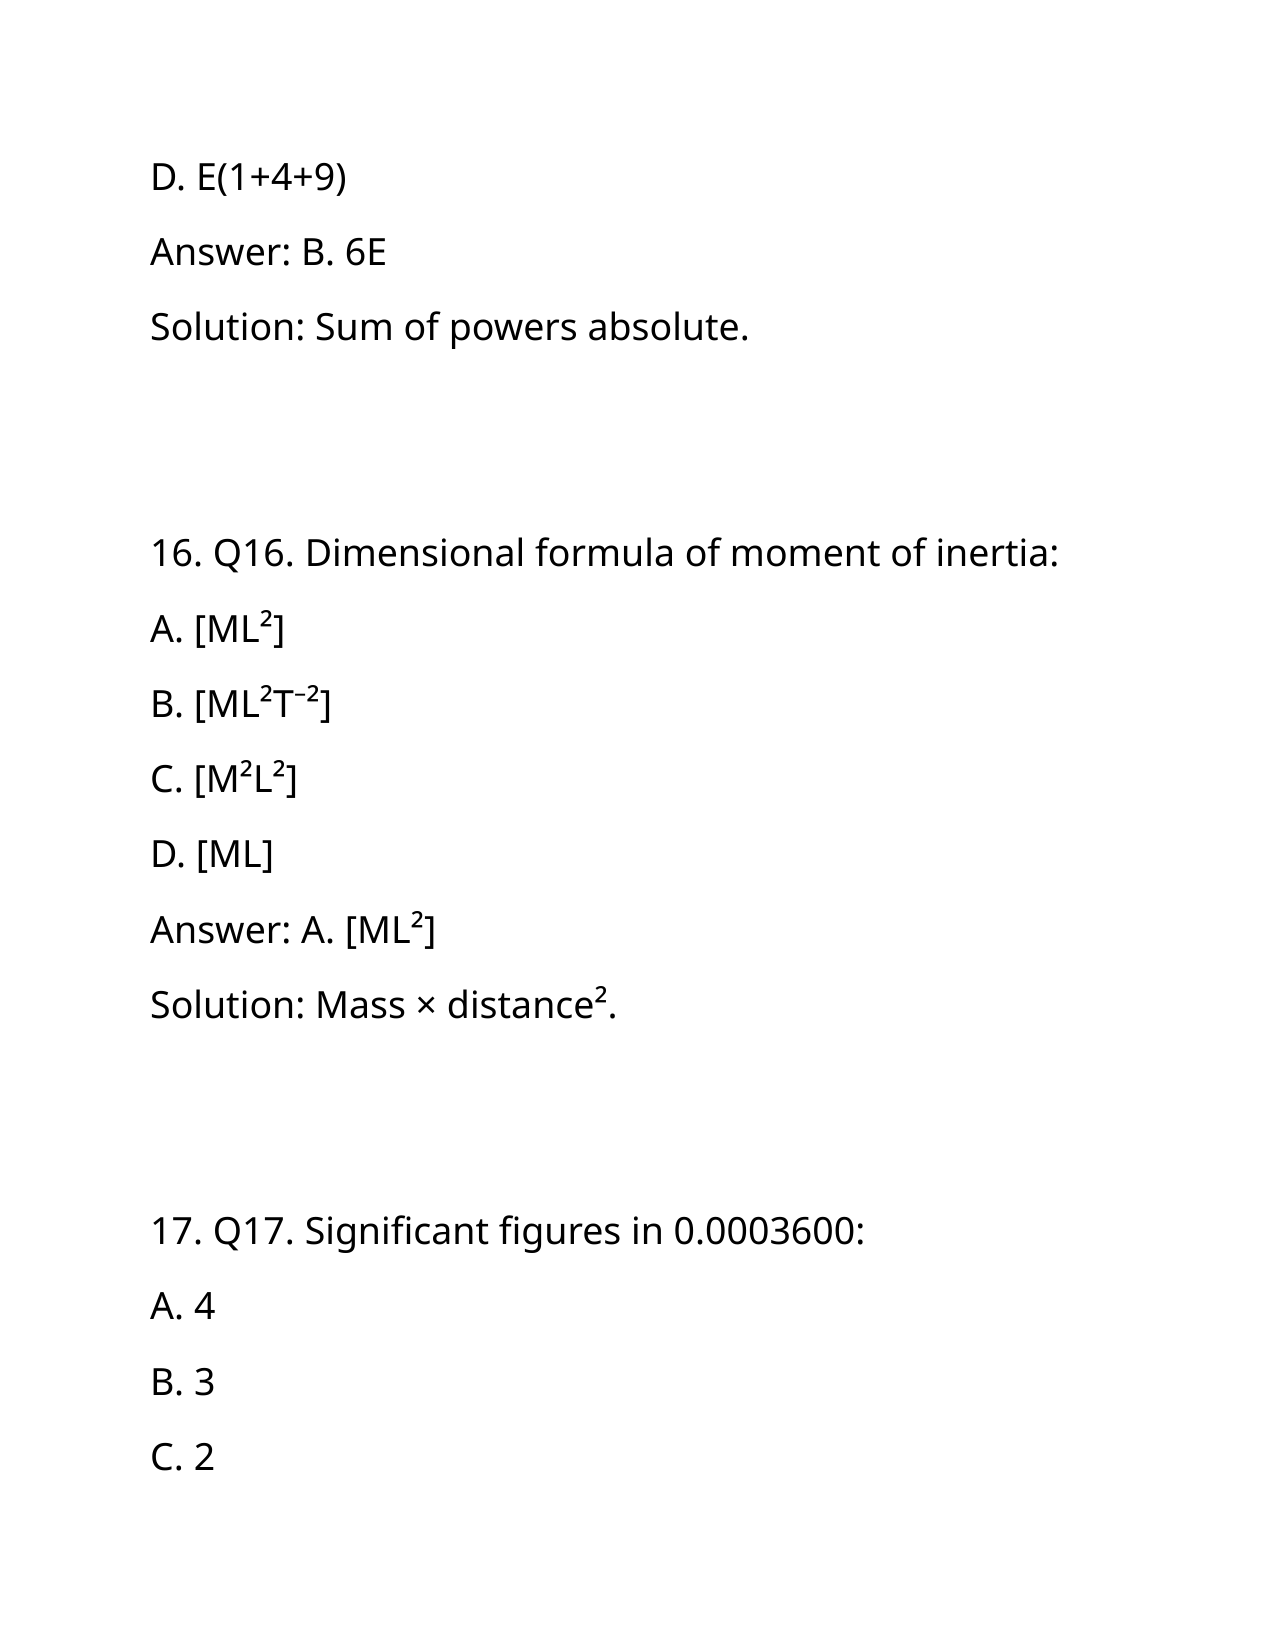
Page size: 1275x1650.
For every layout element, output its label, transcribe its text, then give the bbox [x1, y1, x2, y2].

text C. [M²L²] [150, 752, 1125, 803]
text C. 2 [150, 1430, 1125, 1481]
text A. 4 [150, 1280, 1125, 1331]
text D. [ML] [150, 828, 1125, 879]
text 16. Q16. Dimensional formula of moment of inertia: [150, 527, 1125, 578]
text Answer: B. 6E [150, 225, 1125, 276]
text Solution: Sum of powers absolute. [150, 301, 1125, 352]
text 17. Q17. Significant figures in 0.0003600: [150, 1204, 1125, 1255]
text Solution: Mass × distance². [150, 978, 1125, 1029]
text A. [ML²] [150, 602, 1125, 653]
text D. E(1+4+9) [150, 150, 1125, 201]
text B. 3 [150, 1355, 1125, 1406]
text Answer: A. [ML²] [150, 903, 1125, 954]
text B. [ML²T⁻²] [150, 677, 1125, 728]
